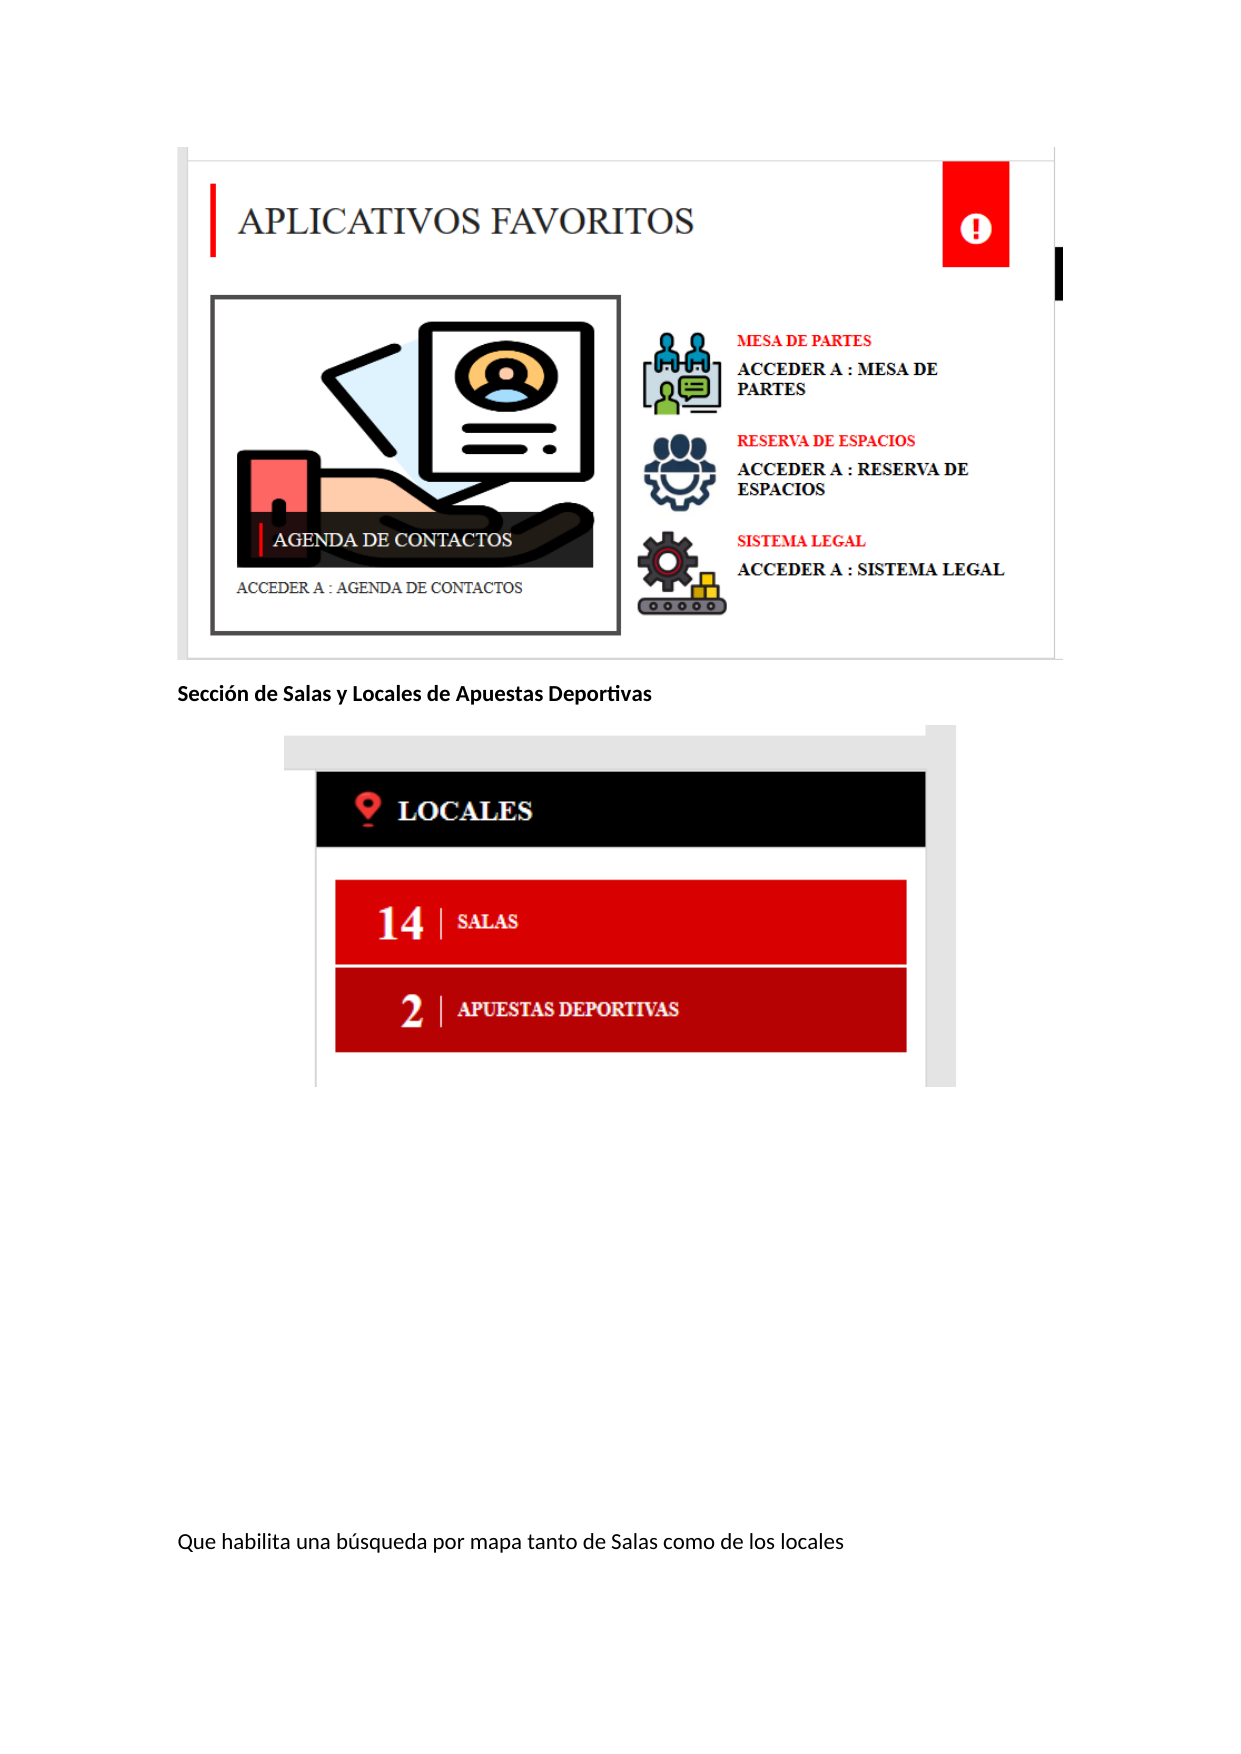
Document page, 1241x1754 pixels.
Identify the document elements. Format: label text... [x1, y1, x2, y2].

picture [284, 725, 957, 1087]
text Sección de Salas y Locales de Apuestas Deportivas [177, 679, 1063, 707]
text Que habilita una búsqueda por mapa tanto de Salas como de los locales [177, 1527, 1063, 1555]
picture [177, 147, 1063, 660]
